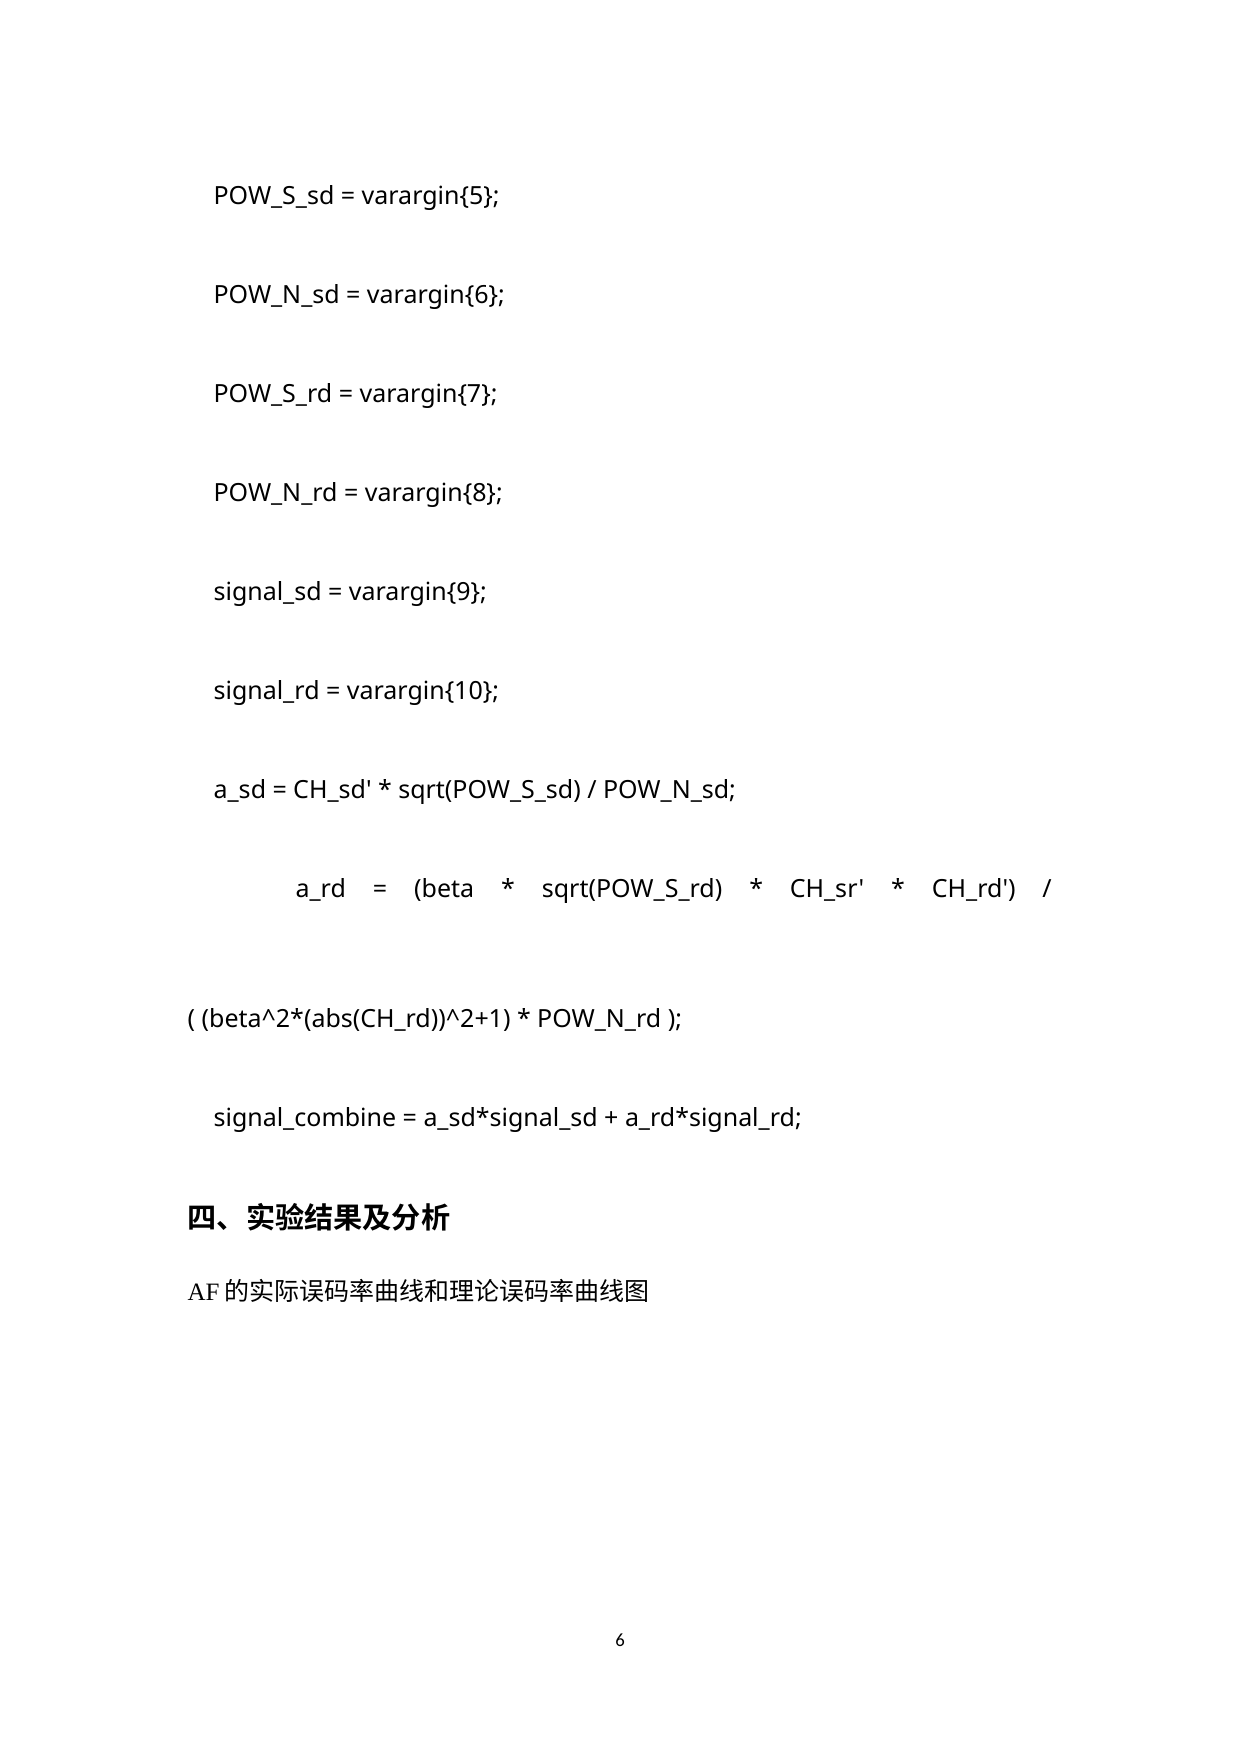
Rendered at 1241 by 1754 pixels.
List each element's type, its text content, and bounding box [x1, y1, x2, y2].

text a_sd = CH_sd' * sqrt(POW_S_sd) / POW_N_sd; [187, 756, 1053, 821]
subtitle 四、实验结果及分析 [187, 1183, 1053, 1248]
text AF的实际误码率曲线和理论误码率曲线图 [187, 1257, 1053, 1322]
text signal_combine = a_sd*signal_sd + a_rd*signal_rd; [187, 1084, 1053, 1149]
text signal_sd = varargin{9}; [187, 558, 1053, 623]
text POW_S_sd = varargin{5}; [187, 162, 1053, 227]
text signal_rd = varargin{10}; [187, 657, 1053, 722]
text a_rd = (beta * sqrt(POW_S_rd) * CH_sr' * CH_rd') / ( (beta^2*(abs(CH_rd))^2+1) * POW_N_rd ); [187, 855, 1053, 1050]
text POW_N_sd = varargin{6}; [187, 261, 1053, 326]
text POW_N_rd = varargin{8}; [187, 459, 1053, 524]
text POW_S_rd = varargin{7}; [187, 360, 1053, 425]
